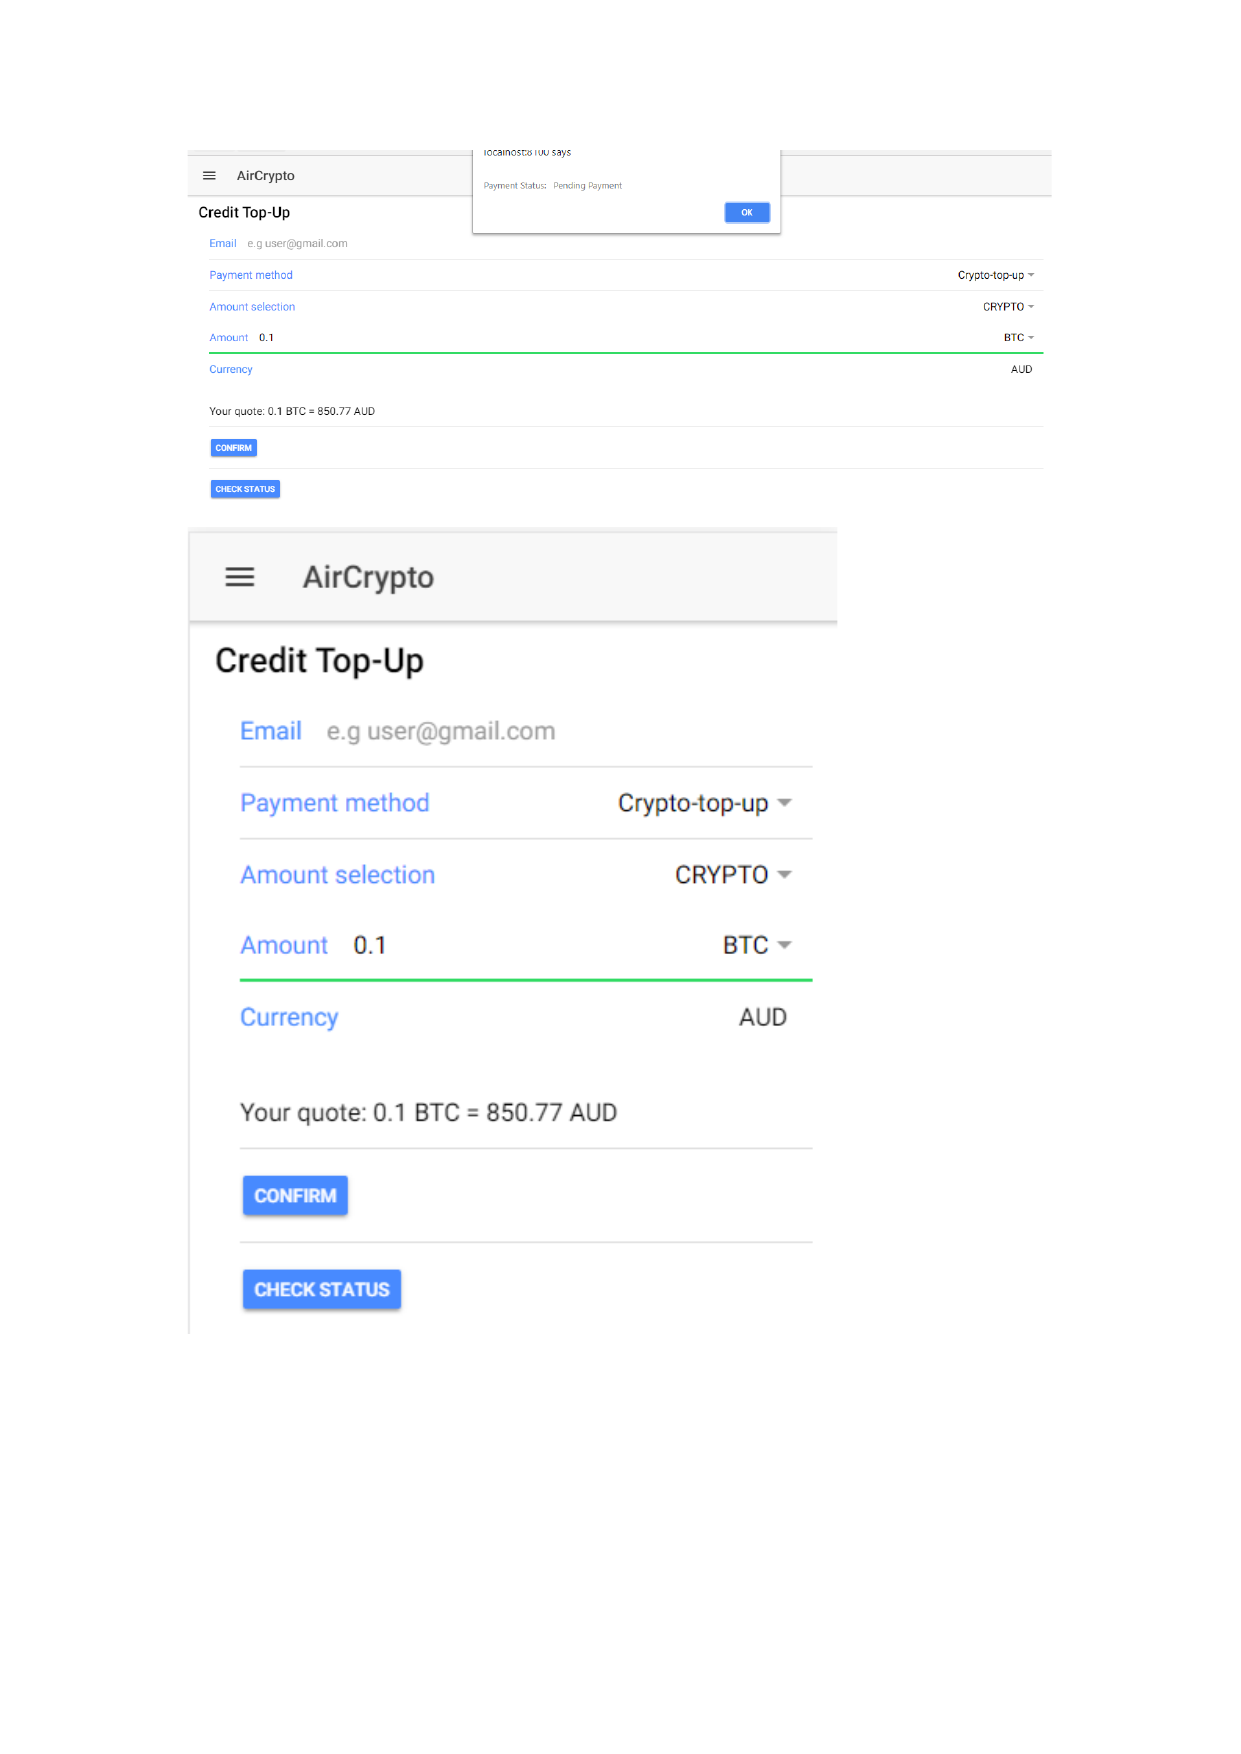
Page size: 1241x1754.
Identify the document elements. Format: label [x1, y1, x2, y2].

picture [187, 150, 1052, 502]
picture [187, 527, 838, 1334]
